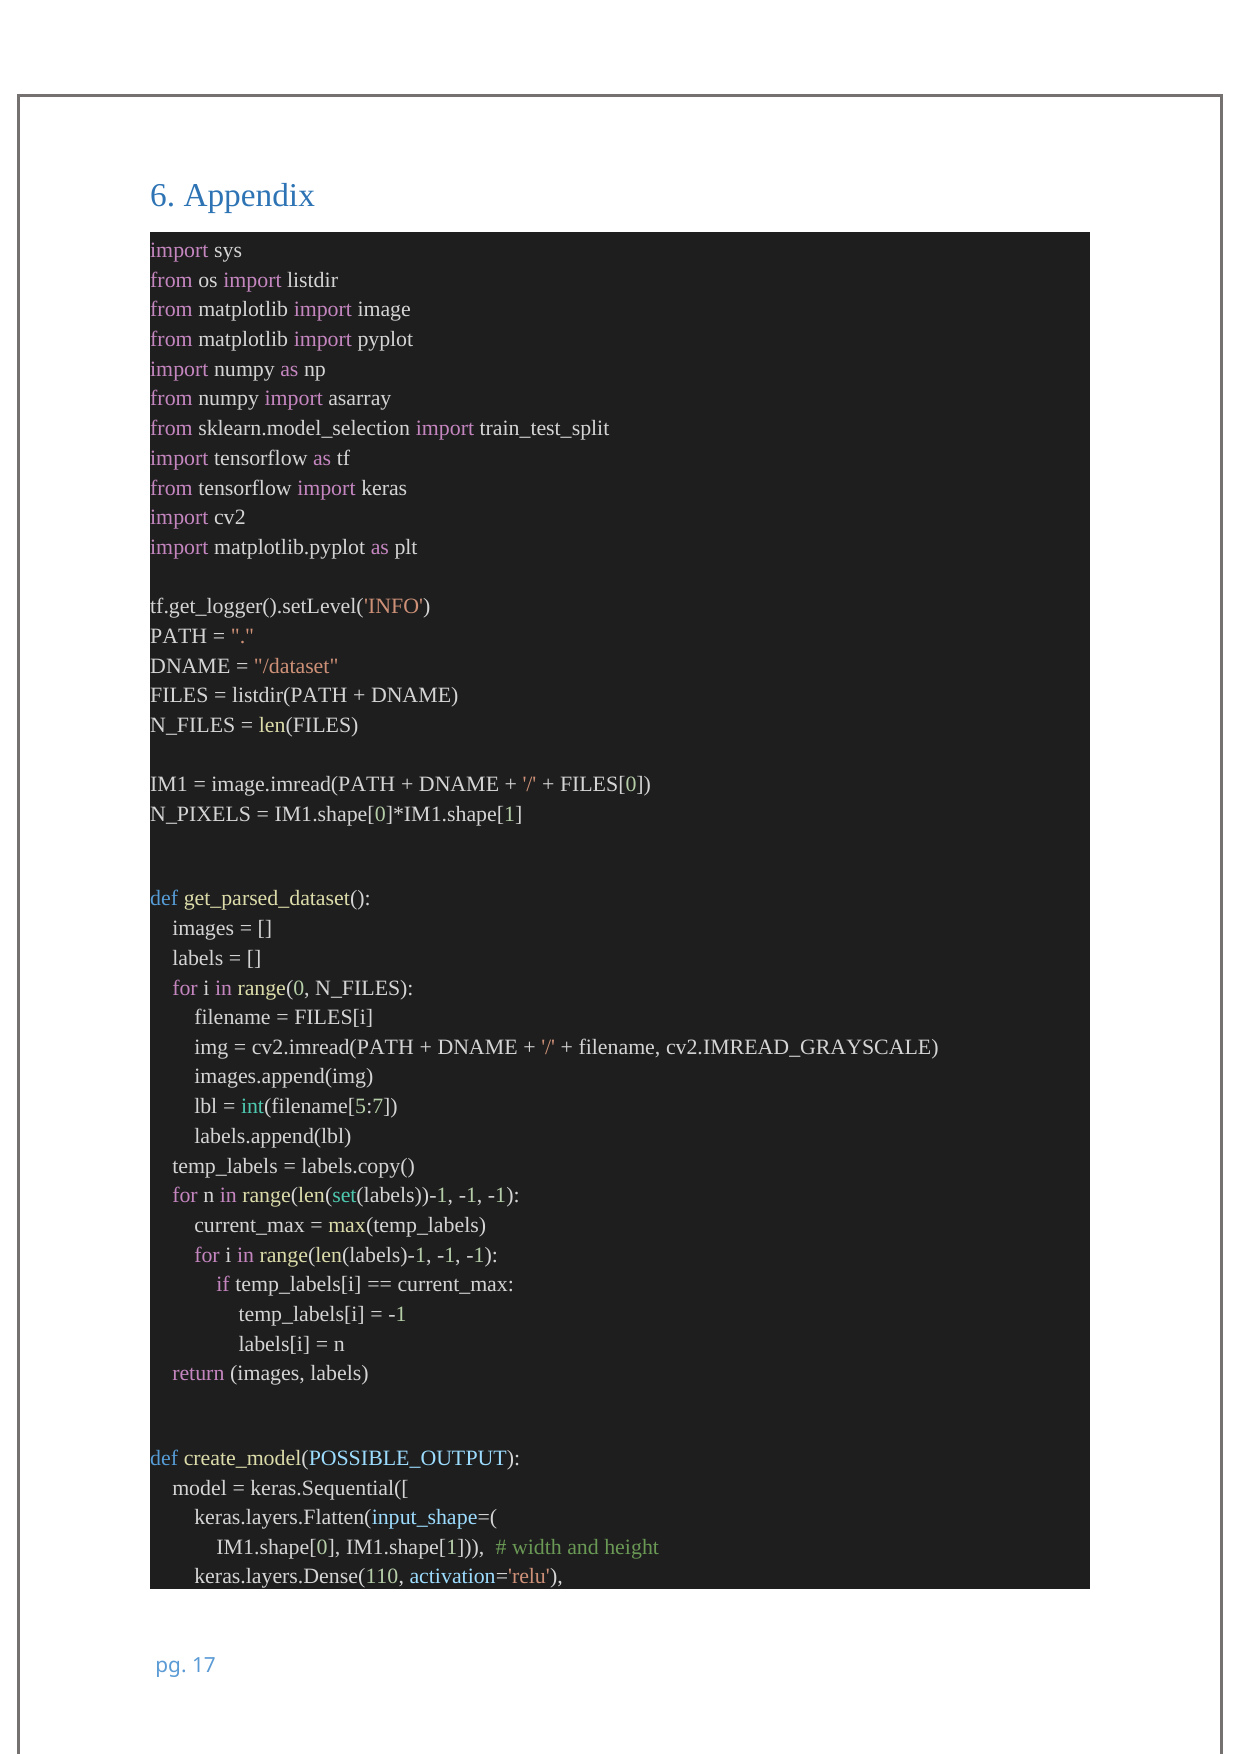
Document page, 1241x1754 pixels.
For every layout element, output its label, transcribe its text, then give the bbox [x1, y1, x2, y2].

text N_PIXELS = IM1.shape[0]*IM1.shape[1] [150, 797, 1090, 826]
text return (images, labels) [150, 1356, 1090, 1386]
text from matplotlib import image [150, 292, 1090, 322]
text import cv2 [150, 500, 1090, 529]
text PATH = "." [150, 618, 1090, 648]
text labels[i] = n [150, 1326, 1090, 1356]
text from matplotlib import pyplot [150, 322, 1090, 351]
text def create_model(POSSIBLE_OUTPUT): [150, 1440, 1090, 1470]
text for n in range(len(set(labels))-1, -1, -1): [150, 1178, 1090, 1207]
text labels.append(lbl) [150, 1118, 1090, 1148]
text images.append(img) [150, 1059, 1090, 1089]
text import matplotlib.pyplot as plt [150, 529, 1090, 559]
text FILES = listdir(PATH + DNAME) [150, 678, 1090, 707]
subtitle 6. Appendix [150, 175, 1090, 213]
text import numpy as np [150, 351, 1090, 381]
text IM1.shape[0], IM1.shape[1])), # width and height [150, 1529, 1090, 1559]
text for i in range(len(labels)-1, -1, -1): [150, 1237, 1090, 1267]
text lbl = int(filename[5:7]) [150, 1089, 1090, 1118]
text images = [] [150, 911, 1090, 940]
text model = keras.Sequential([ [150, 1470, 1090, 1500]
text img = cv2.imread(PATH + DNAME + '/' + filename, cv2.IMREAD_GRAYSCALE) [150, 1029, 1090, 1059]
text temp_labels[i] = -1 [150, 1297, 1090, 1326]
text for i in range(0, N_FILES): [150, 970, 1090, 1000]
text if temp_labels[i] == current_max: [150, 1267, 1090, 1297]
text labels = [] [150, 940, 1090, 970]
text import tensorflow as tf [150, 440, 1090, 470]
text temp_labels = labels.copy() [150, 1148, 1090, 1178]
text filename = FILES[i] [150, 1000, 1090, 1029]
text current_max = max(temp_labels) [150, 1207, 1090, 1237]
text DNAME = "/dataset" [150, 648, 1090, 678]
text IM1 = image.imread(PATH + DNAME + '/' + FILES[0]) [150, 767, 1090, 797]
text from tensorflow import keras [150, 470, 1090, 500]
text N_FILES = len(FILES) [150, 707, 1090, 737]
text from sklearn.model_selection import train_test_split [150, 411, 1090, 440]
text def get_parsed_dataset(): [150, 881, 1090, 911]
text import sys [150, 232, 1090, 262]
text tf.get_logger().setLevel('INFO') [150, 589, 1090, 618]
text keras.layers.Dense(110, activation='relu'), [150, 1559, 1090, 1589]
text keras.layers.Flatten(input_shape=( [150, 1500, 1090, 1529]
text from os import listdir [150, 262, 1090, 292]
text from numpy import asarray [150, 381, 1090, 411]
